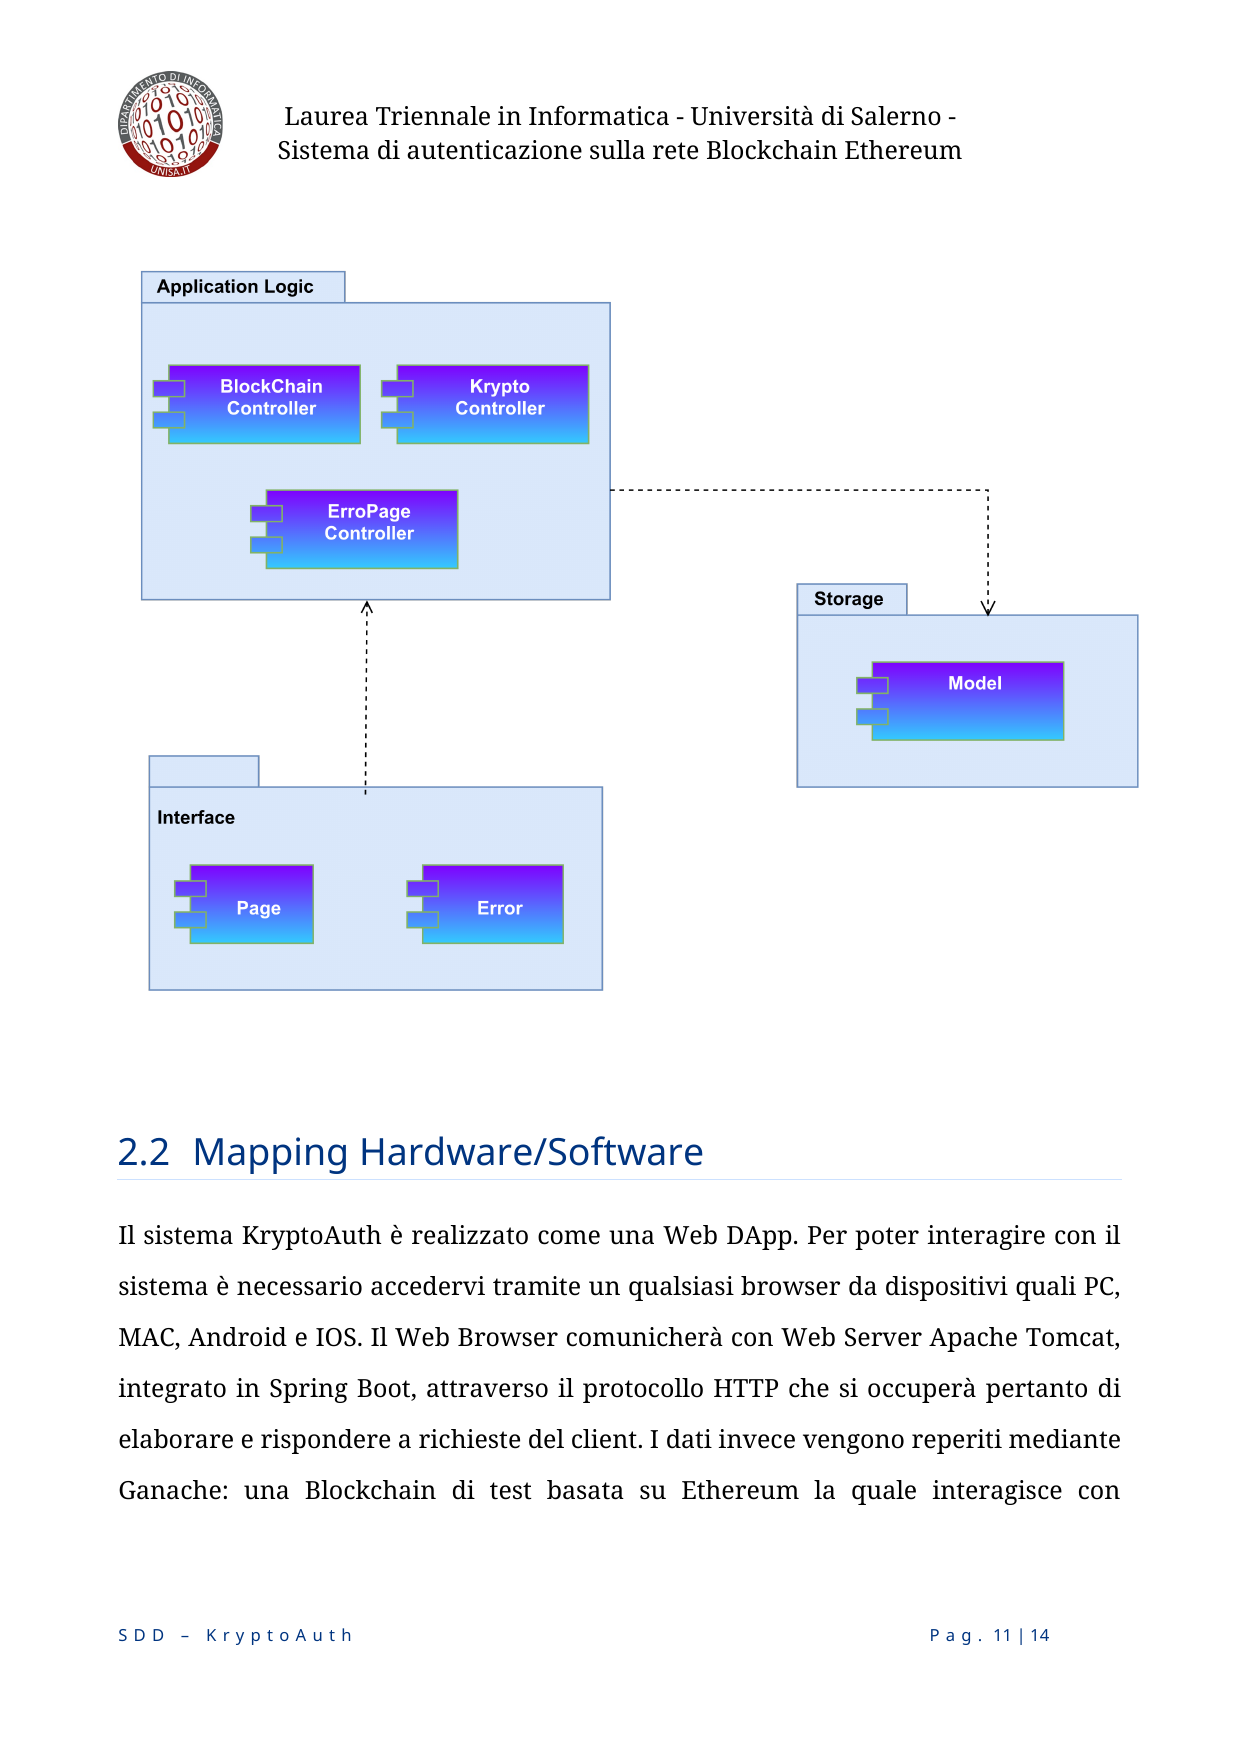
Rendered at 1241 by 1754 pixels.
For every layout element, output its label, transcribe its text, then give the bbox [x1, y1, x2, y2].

picture [118, 71, 223, 177]
list Mapping Hardware/Software [117, 1126, 1122, 1179]
picture [139, 269, 1140, 995]
